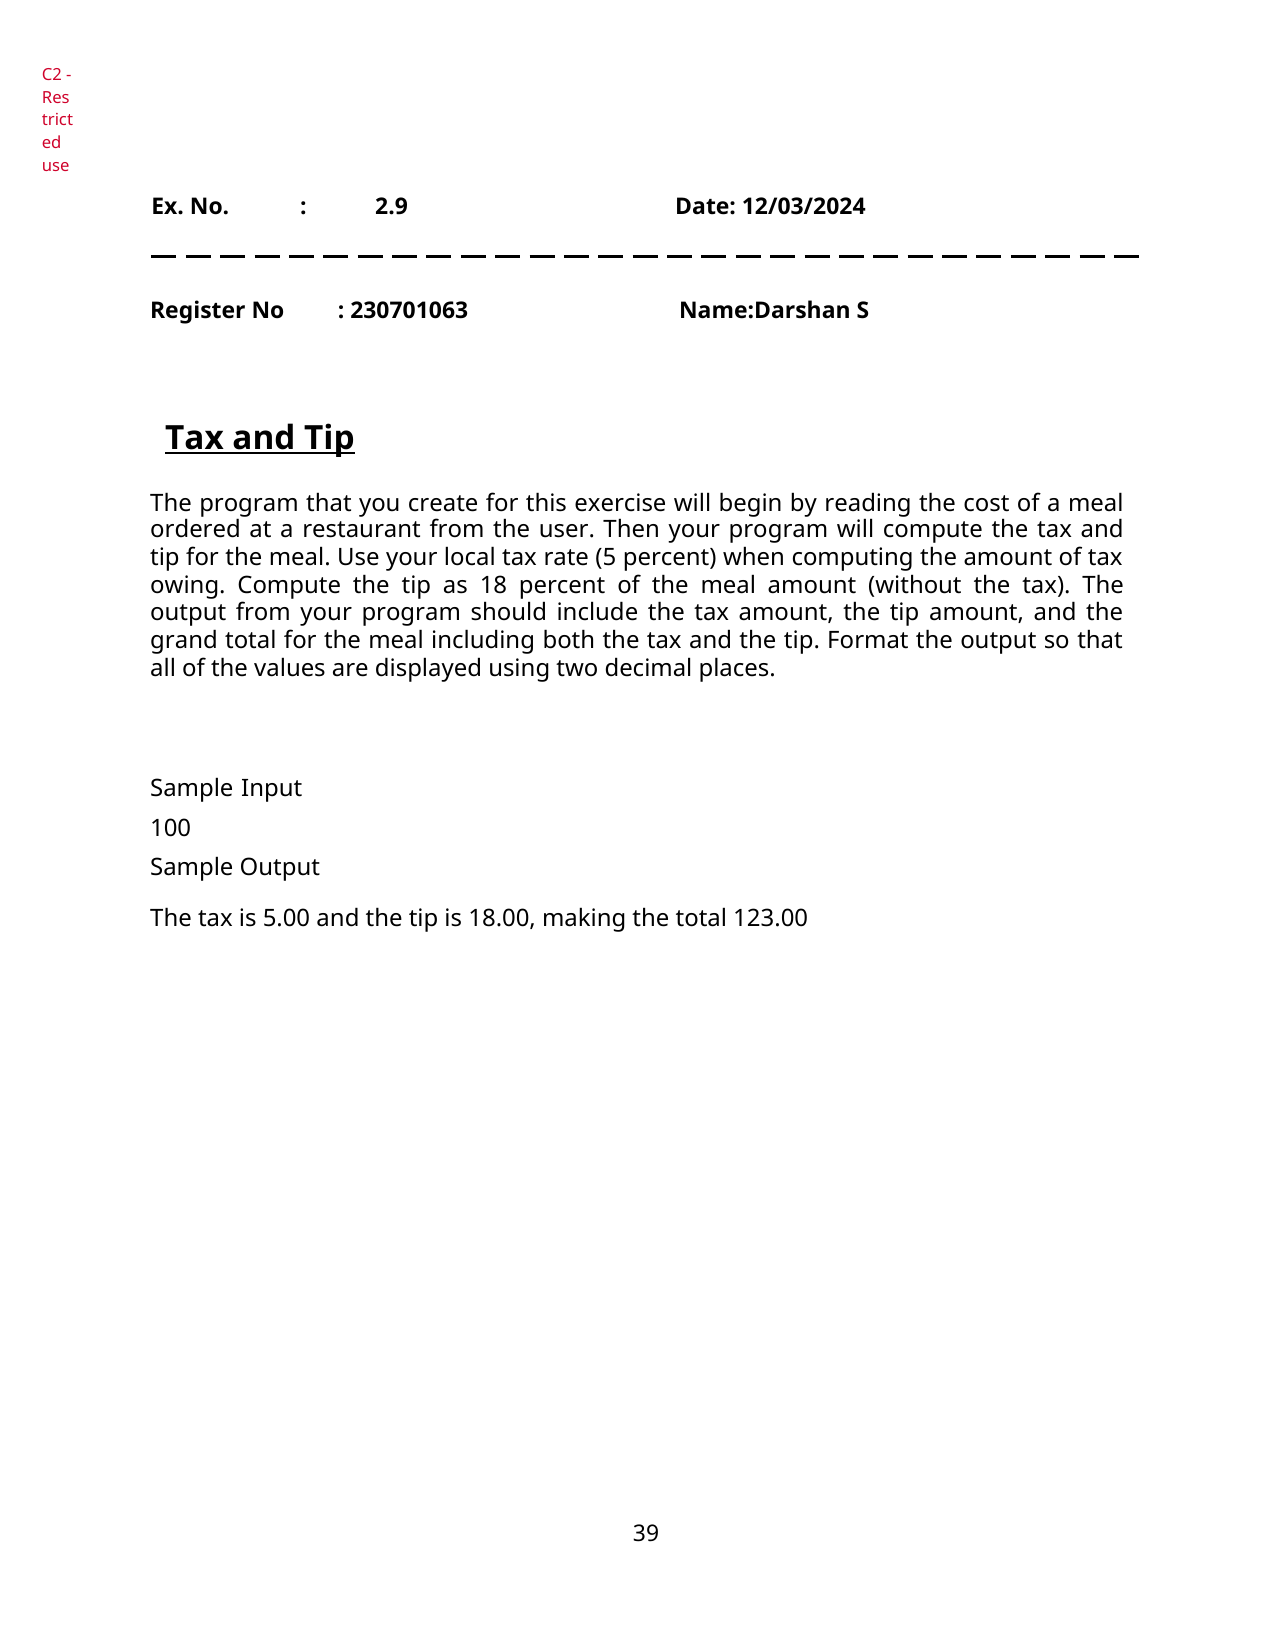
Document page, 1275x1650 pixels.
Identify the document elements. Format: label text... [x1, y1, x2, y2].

text Tax and Tip [165, 413, 1110, 459]
text Sample Input 100 [150, 771, 302, 843]
text Register No : 230701063 Name:Darshan S [150, 294, 1158, 326]
text The program that you create for this exercise will begin by reading the cost of a meal ordered at a restaurant from the user. Then your program will compute the tax and tip for the meal. Use your local tax rate (5 percent) when computing the amount of tax owing. Compute the tip as 18 percent of the meal amount (without the tax). The output from your program should include the tax amount, the tip amount, and the grand total for the meal including both the tax and the tip. Format the output so that all of the values are displayed using two decimal places. [150, 489, 1125, 683]
text Ex. No. : 2.9 Date: 12/03/2024 [133, 189, 1158, 221]
text Sample Output [150, 850, 1158, 883]
text The tax is 5.00 and the tip is 18.00, making the total 123.00 [150, 901, 1158, 933]
